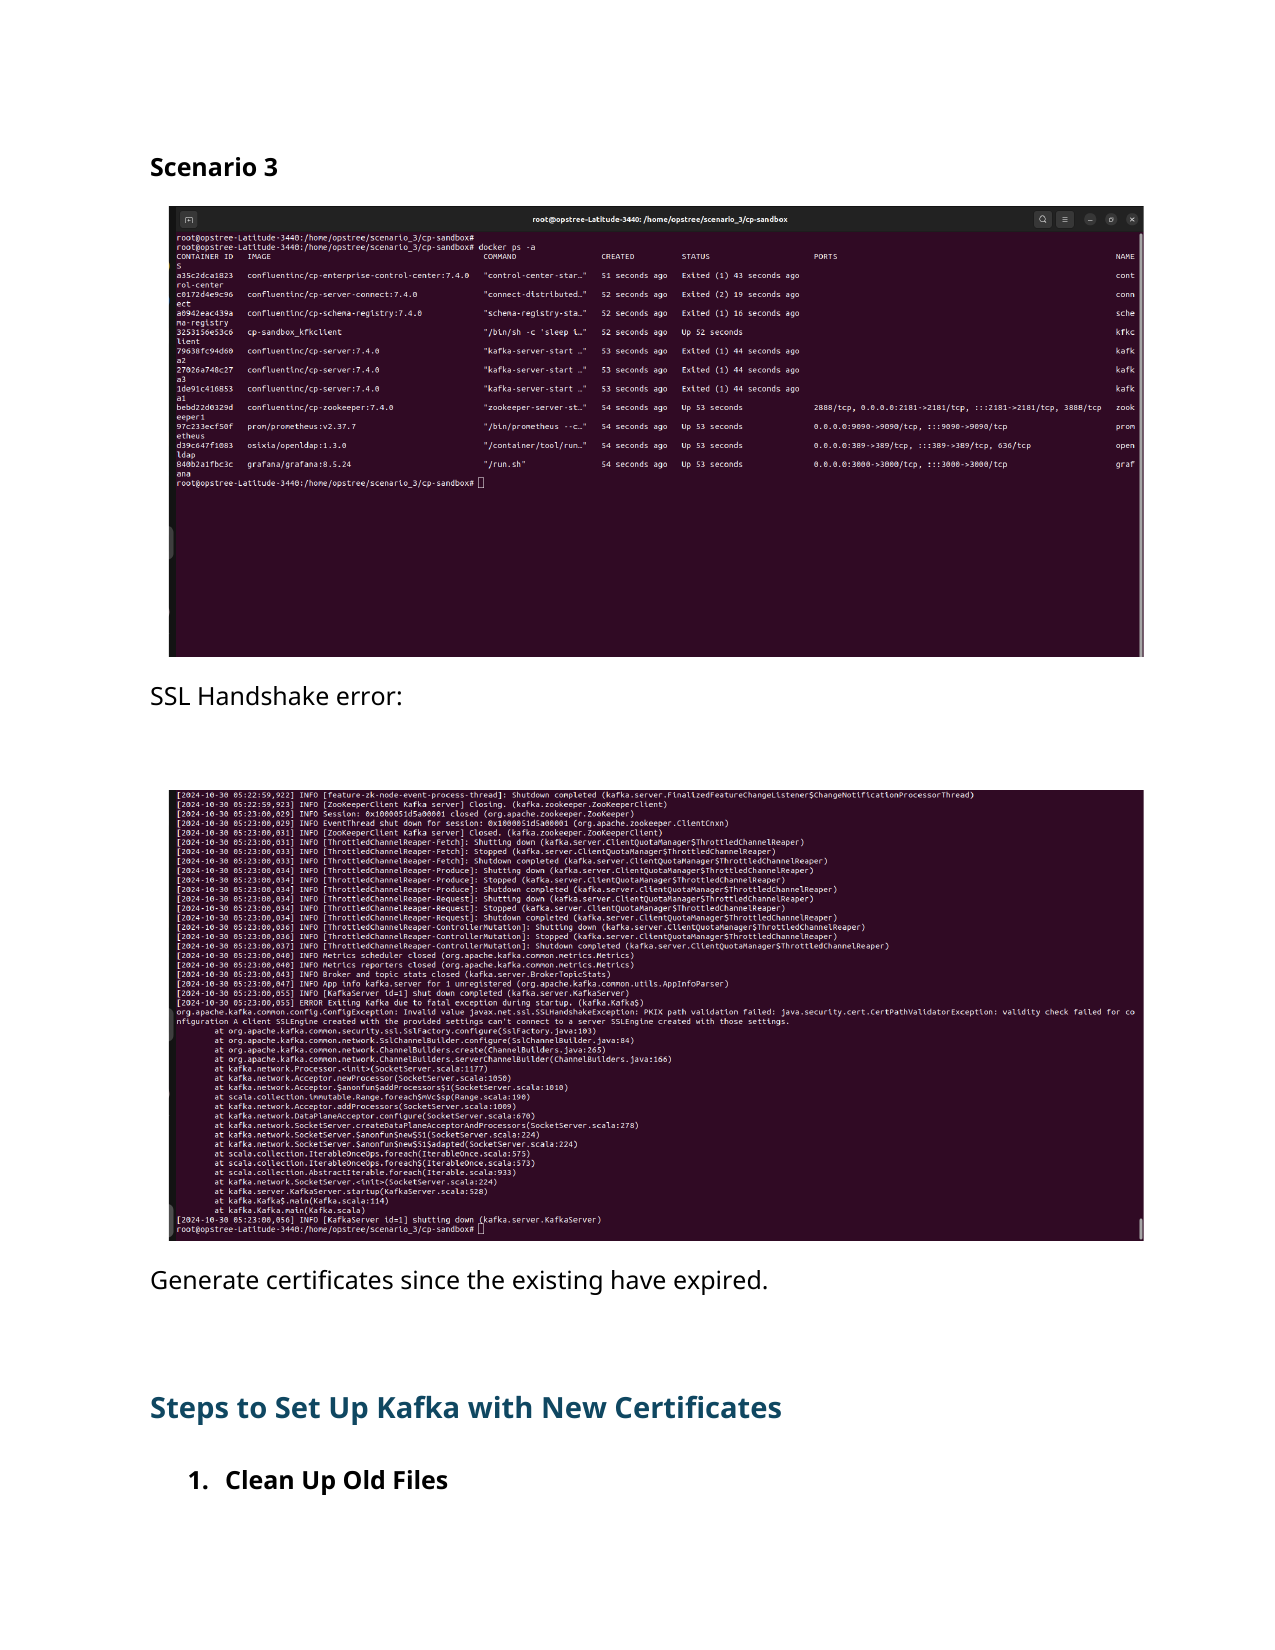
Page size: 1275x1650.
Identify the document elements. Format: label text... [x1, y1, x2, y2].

text SSL Handshake error: [150, 678, 1125, 712]
list Clean Up Old Files [187, 1463, 1125, 1497]
text Scenario 3 [150, 150, 1125, 184]
subtitle Steps to Set Up Kafka with New Certificates [150, 1387, 1125, 1427]
text Generate certificates since the existing have expired. [150, 1263, 1125, 1297]
